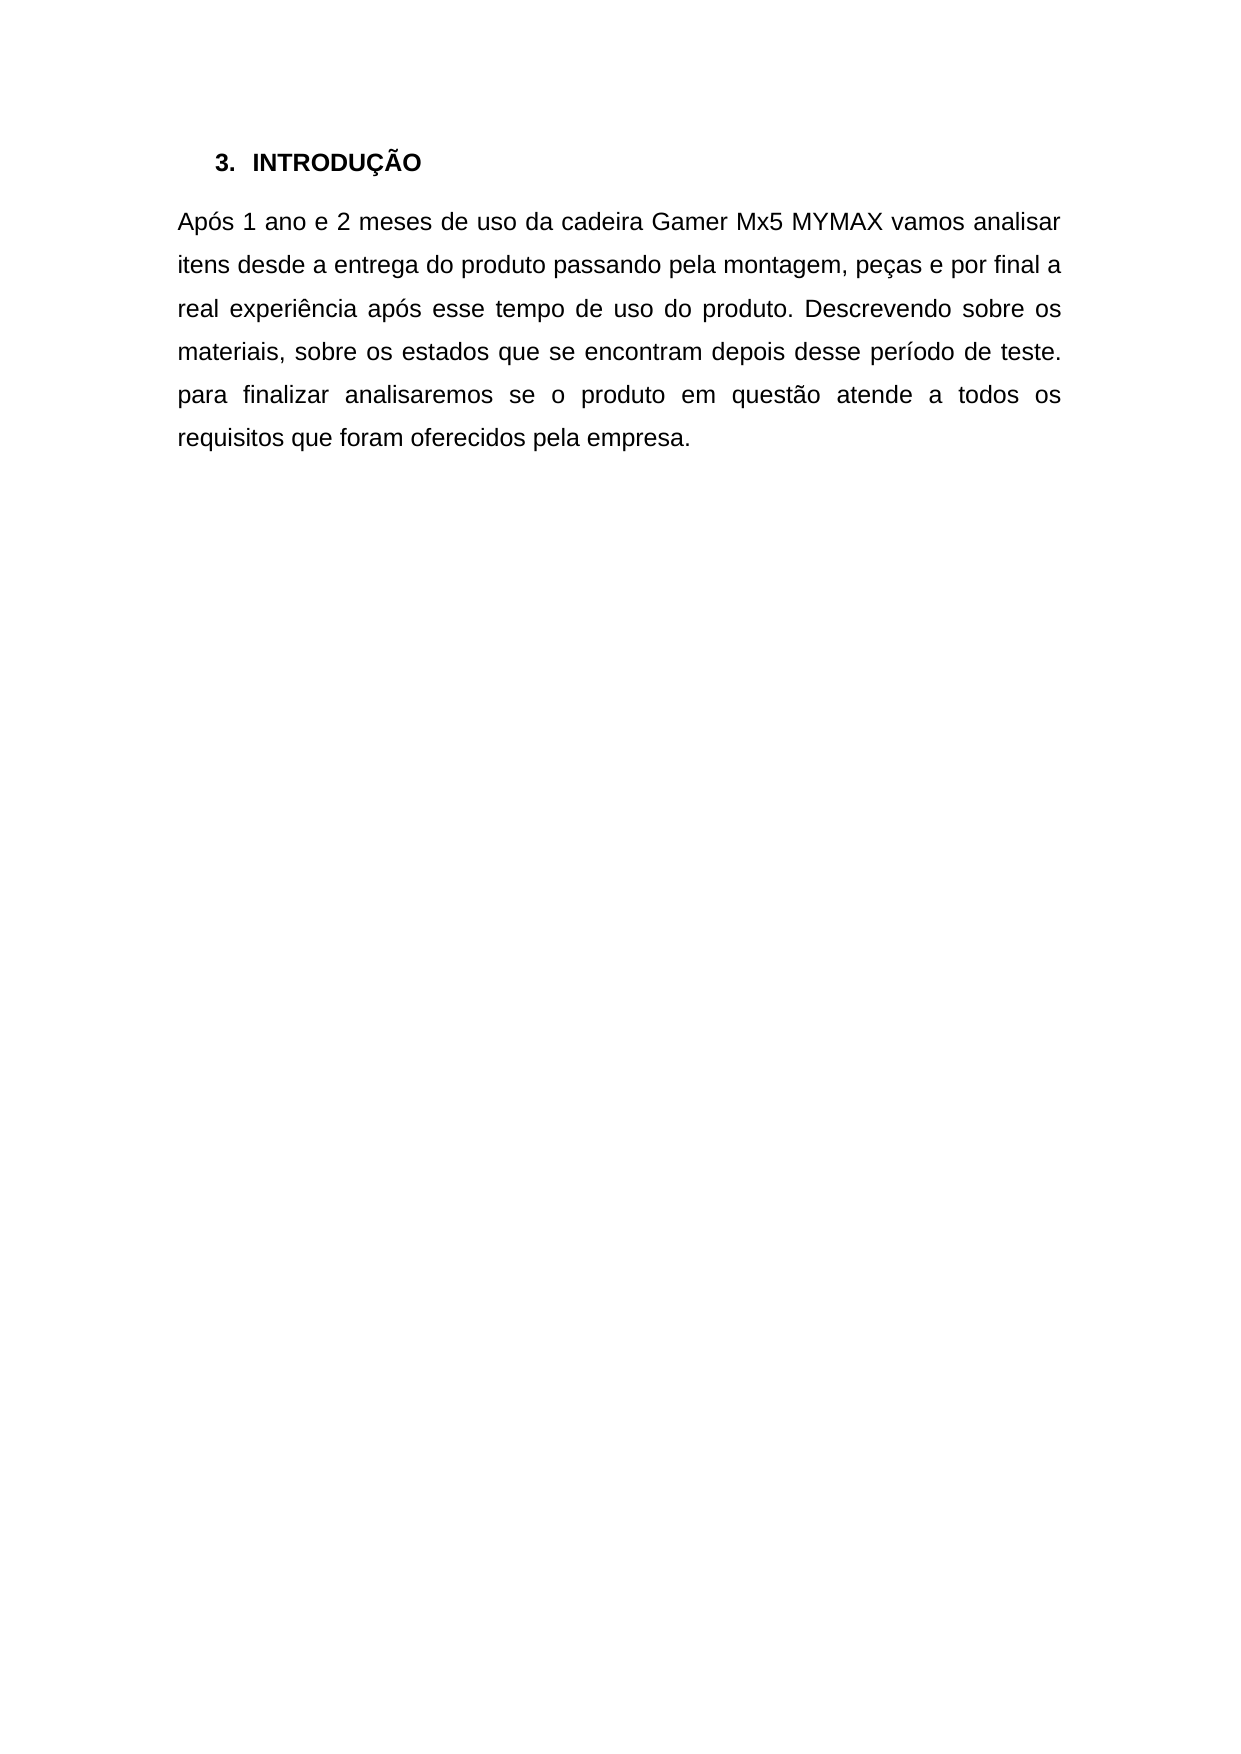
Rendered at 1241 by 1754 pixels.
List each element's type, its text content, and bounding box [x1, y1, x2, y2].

text Após 1 ano e 2 meses de uso da cadeira Gamer Mx5 MYMAX vamos analisar itens desde a entrega do produto passando pela montagem, peças e por final a real experiência após esse tempo de uso do produto. Descrevendo sobre os materiais, sobre os estados que se encontram depois desse período de teste. para finalizar analisaremos se o produto em questão atende a todos os requisitos que foram oferecidos pela empresa. [177, 207, 1063, 452]
subtitle INTRODUÇÃO [215, 148, 1063, 176]
